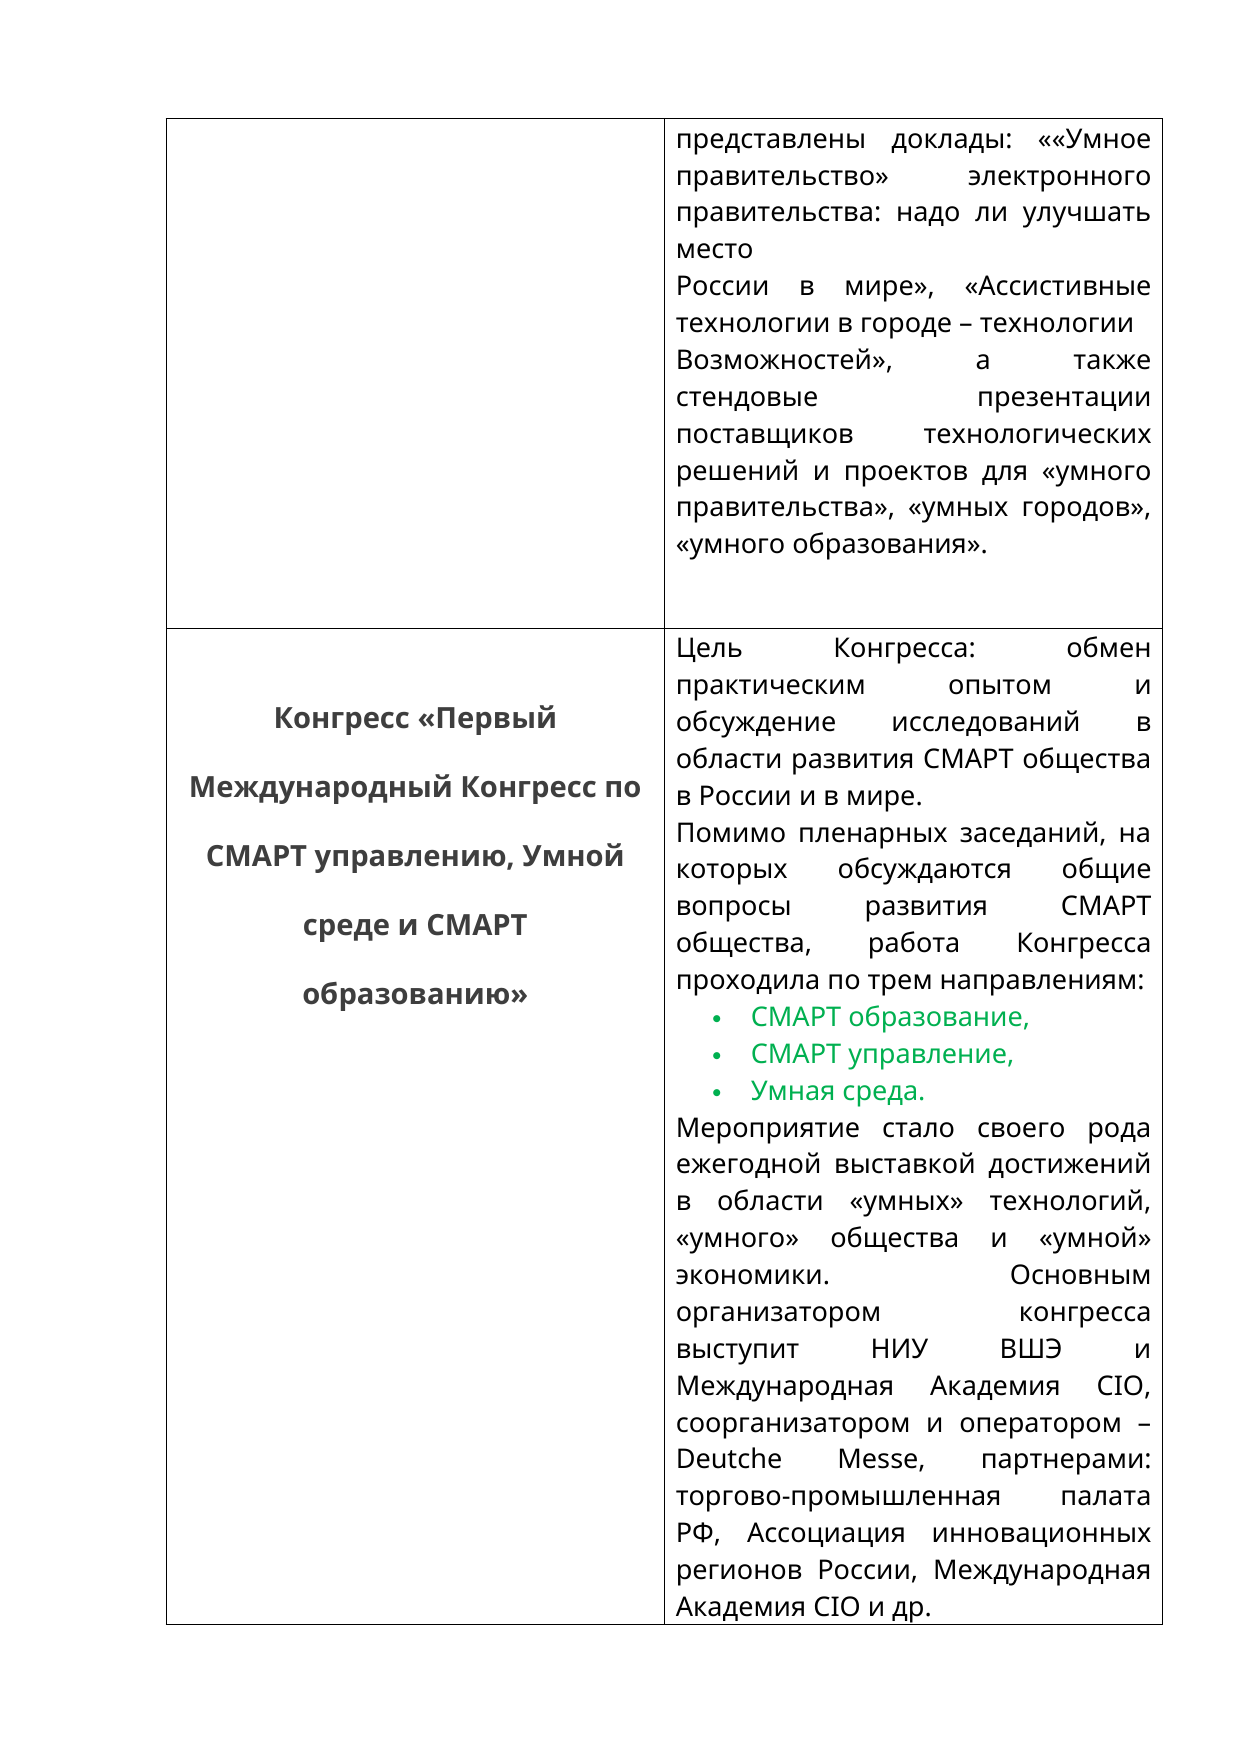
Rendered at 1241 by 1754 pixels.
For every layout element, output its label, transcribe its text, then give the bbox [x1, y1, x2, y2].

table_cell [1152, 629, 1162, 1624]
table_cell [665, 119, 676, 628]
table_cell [167, 119, 664, 628]
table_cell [167, 629, 664, 1624]
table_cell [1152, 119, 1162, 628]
